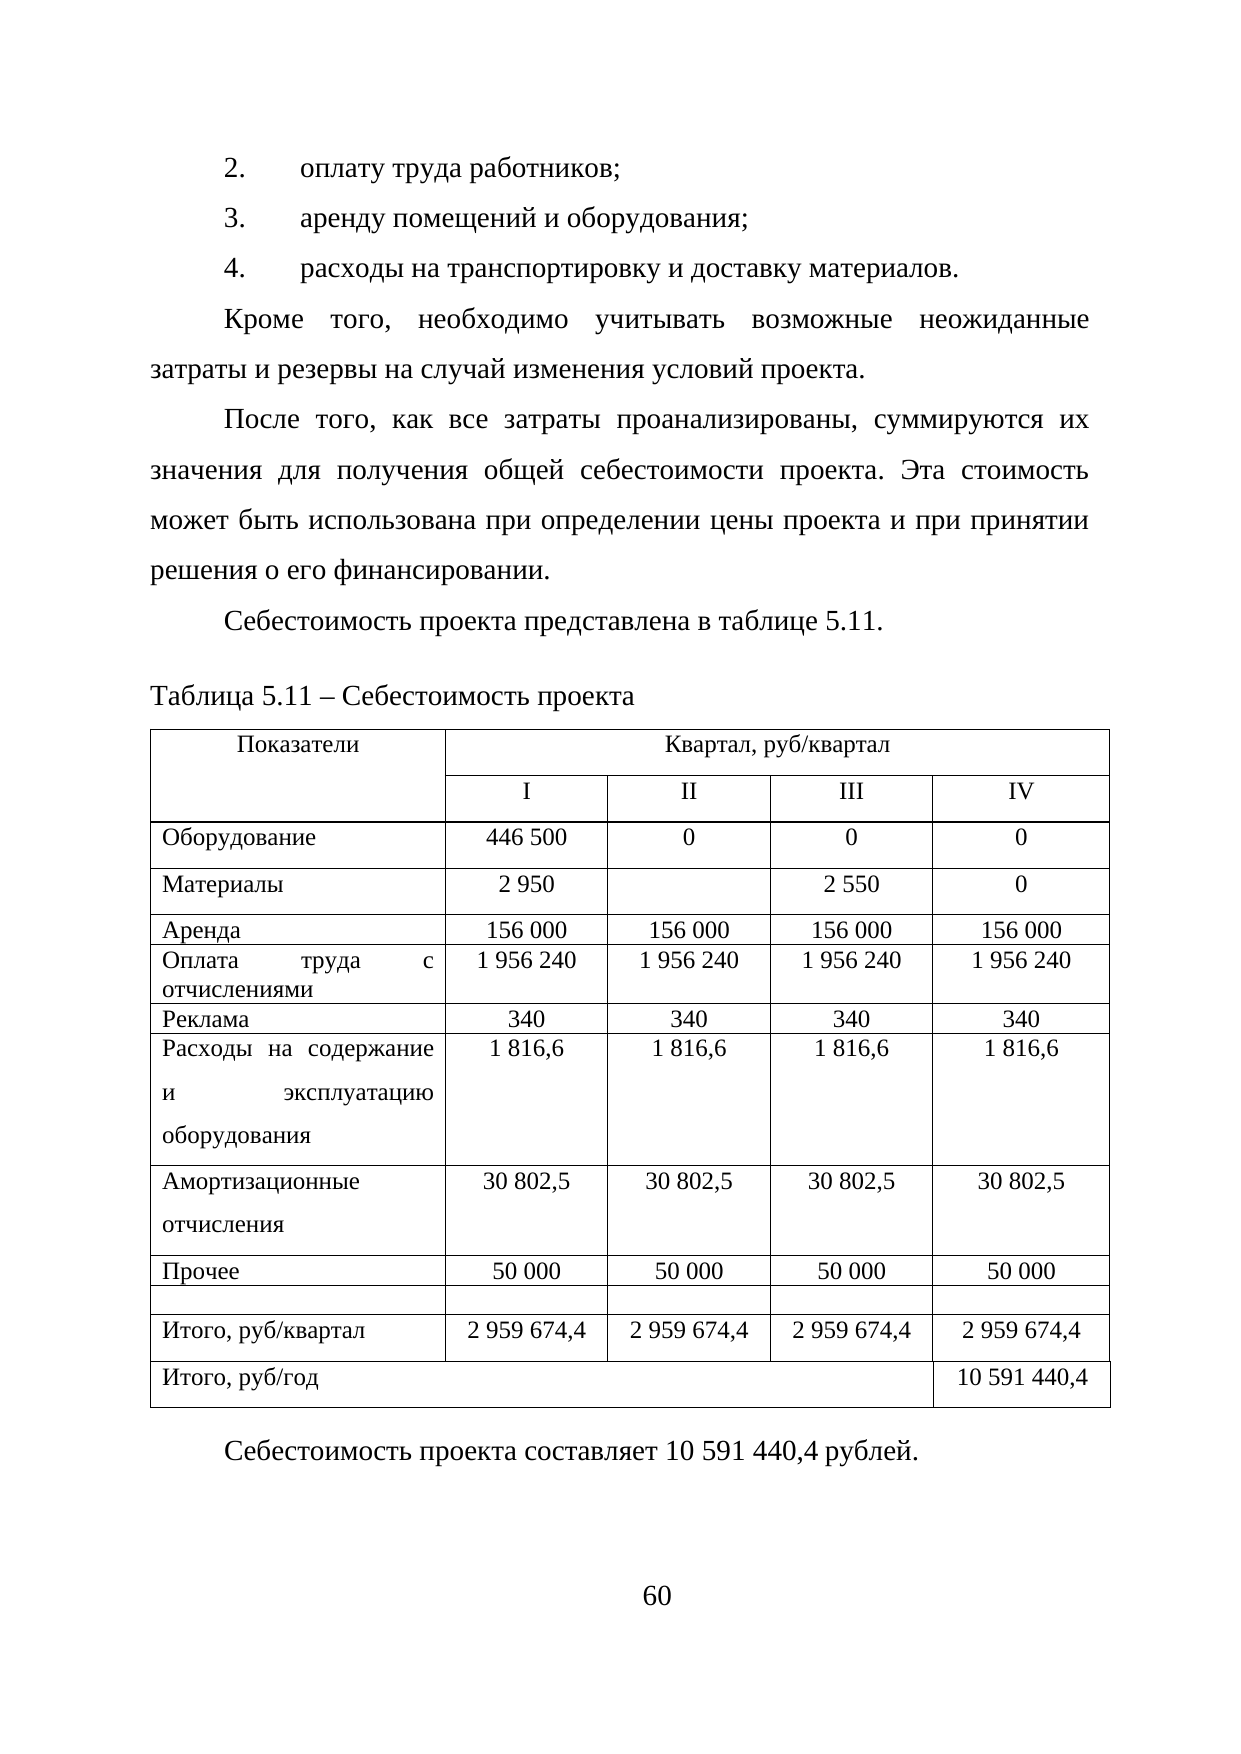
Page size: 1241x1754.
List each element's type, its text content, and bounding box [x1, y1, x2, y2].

table_cell 156 000 [933, 915, 1109, 944]
table_cell [608, 869, 770, 914]
table_cell 0 [933, 869, 1109, 914]
table_cell 2 959 674,4 [933, 1315, 1109, 1361]
table_cell 1 956 240 [608, 945, 770, 1003]
table_cell [608, 1286, 770, 1314]
table_cell 1 956 240 [446, 945, 607, 1003]
table_cell 156 000 [608, 915, 770, 944]
table_cell 1 816,6 [446, 1034, 607, 1165]
table_cell 340 [933, 1004, 1109, 1032]
table_cell Оборудование [151, 823, 445, 868]
table_header Квартал, руб/квартал [446, 730, 1109, 775]
table_cell Реклама [151, 1004, 445, 1032]
table_cell 2 959 674,4 [608, 1315, 770, 1361]
table_cell 1 956 240 [771, 945, 932, 1003]
table_cell 50 000 [446, 1256, 607, 1284]
table_cell 2 959 674,4 [771, 1315, 932, 1361]
table_cell 50 000 [771, 1256, 932, 1284]
table_cell [151, 1286, 445, 1314]
table_cell 1 816,6 [608, 1034, 770, 1165]
text Кроме того, необходимо учитывать возможные неожиданные затраты и резервы на случай изменения условий проекта. [150, 301, 1090, 385]
table_cell Итого, руб/год [151, 1362, 933, 1407]
table_cell 2 950 [446, 869, 607, 914]
table_cell Итого, руб/квартал [151, 1315, 445, 1361]
table_cell 30 802,5 [933, 1166, 1109, 1255]
table_cell 1 816,6 [933, 1034, 1109, 1165]
table_cell 30 802,5 [771, 1166, 932, 1255]
table_cell 156 000 [771, 915, 932, 944]
table_cell III [771, 776, 932, 821]
list оплату труда работников; [150, 150, 1090, 183]
list аренду помещений и оборудования; [150, 200, 1090, 234]
table_cell I [446, 776, 607, 821]
table_cell 30 802,5 [446, 1166, 607, 1255]
table_cell 340 [446, 1004, 607, 1032]
table_cell 1 956 240 [933, 945, 1109, 1003]
text Себестоимость проекта представлена в таблице 5.11. [150, 603, 1090, 636]
table_cell 2 959 674,4 [446, 1315, 607, 1361]
table_cell 340 [608, 1004, 770, 1032]
table_cell Материалы [151, 869, 445, 914]
table_cell 446 500 [446, 823, 607, 868]
table_cell Расходы на содержание и эксплуатацию оборудования [151, 1034, 445, 1165]
table_cell 50 000 [933, 1256, 1109, 1284]
table_cell 0 [608, 823, 770, 868]
table_cell 30 802,5 [608, 1166, 770, 1255]
table_cell Прочее [151, 1256, 445, 1284]
table_cell 2 550 [771, 869, 932, 914]
table_cell 0 [933, 823, 1109, 868]
table_cell 50 000 [608, 1256, 770, 1284]
table_header Показатели [151, 730, 445, 821]
table_cell Оплата труда с отчислениями [151, 945, 445, 1003]
table_cell 340 [771, 1004, 932, 1032]
text Таблица 5.11 – Себестоимость проекта [150, 678, 1090, 712]
table_cell IV [933, 776, 1109, 821]
table_cell [933, 1286, 1109, 1314]
table_cell 1 816,6 [771, 1034, 932, 1165]
table_cell [446, 1286, 607, 1314]
table_cell 10 591 440,4 [934, 1362, 1110, 1407]
table_cell II [608, 776, 770, 821]
table_cell [771, 1286, 932, 1314]
text После того, как все затраты проанализированы, суммируются их значения для получения общей себестоимости проекта. Эта стоимость может быть использована при определении цены проекта и при принятии решения о его финансировании. [150, 402, 1090, 586]
text Себестоимость проекта составляет 10 591 440,4 рублей. [150, 1433, 1090, 1467]
table_cell 0 [771, 823, 932, 868]
list расходы на транспортировку и доставку материалов. [150, 251, 1090, 284]
table_cell 156 000 [446, 915, 607, 944]
table_cell Аренда [151, 915, 445, 944]
table_cell Амортизационные отчисления [151, 1166, 445, 1255]
